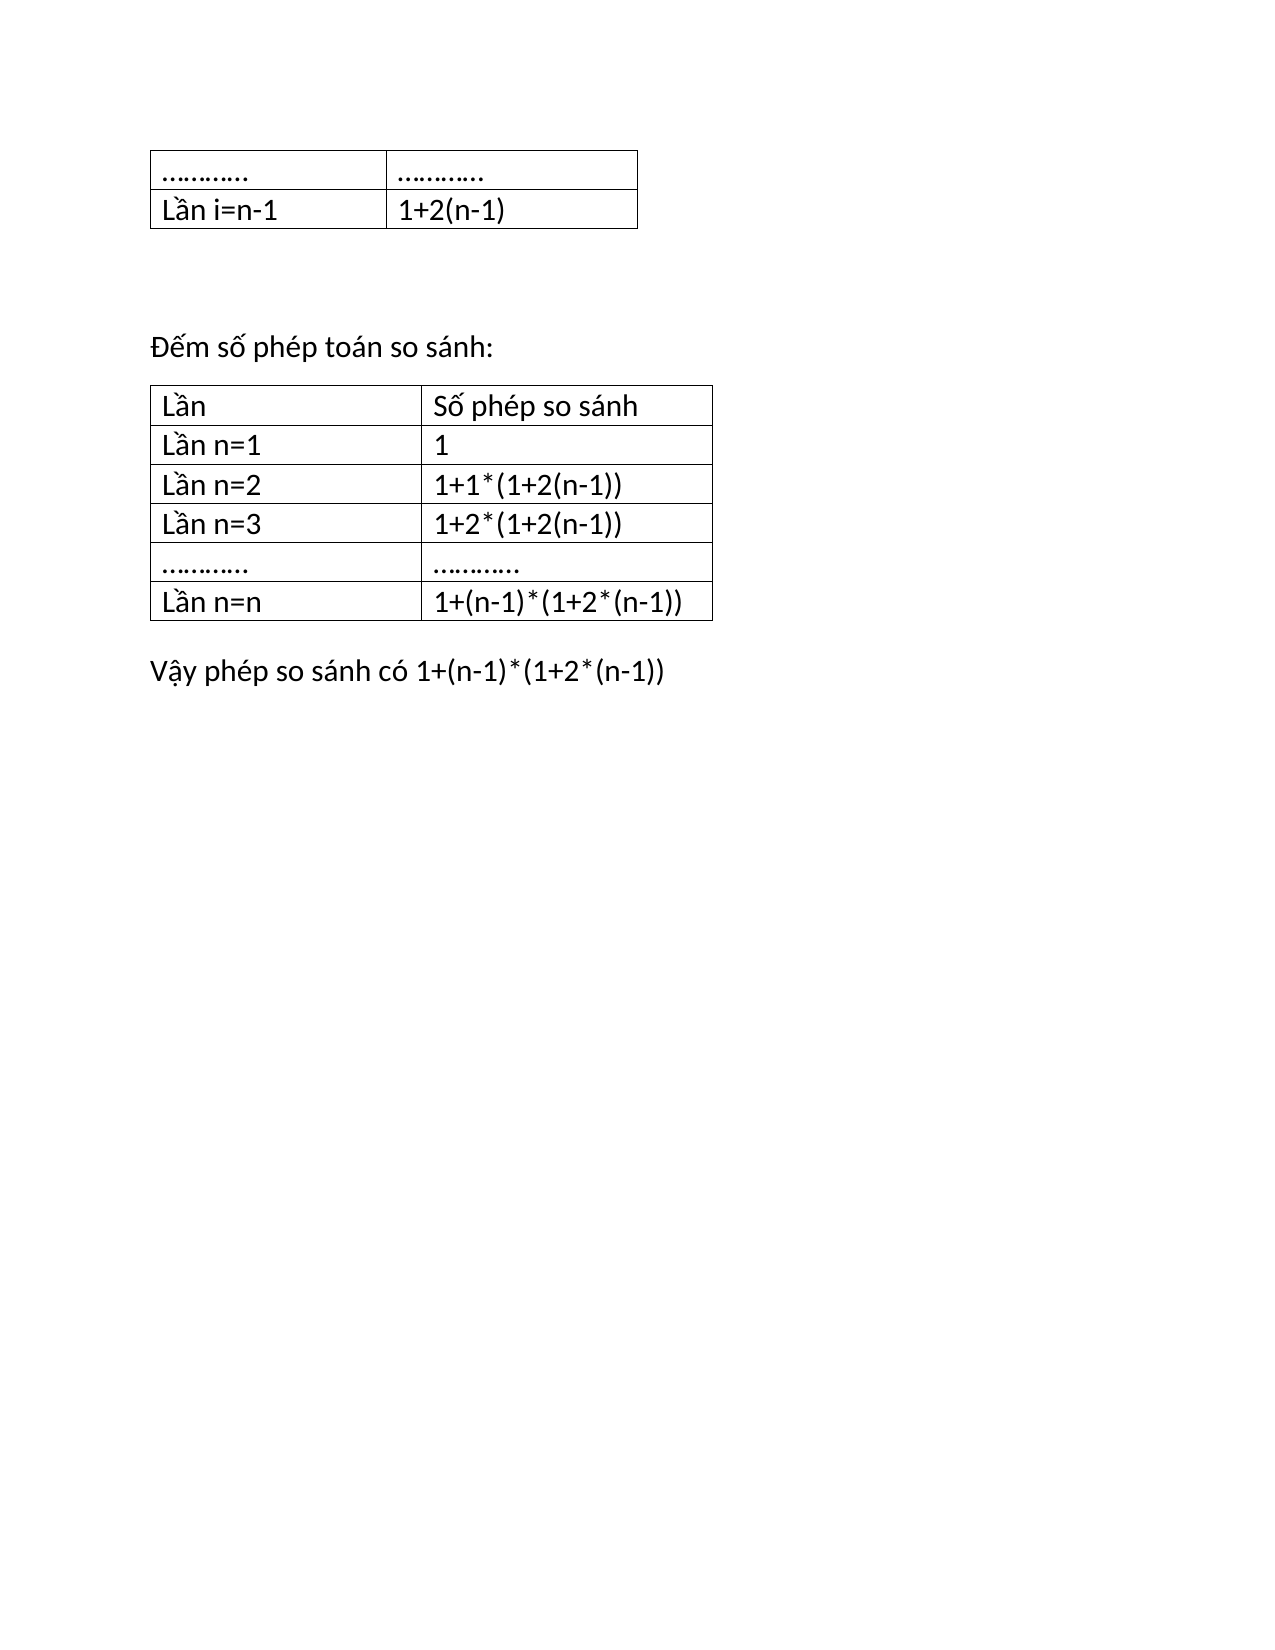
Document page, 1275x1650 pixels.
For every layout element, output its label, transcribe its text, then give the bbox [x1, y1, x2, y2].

text Vậy phép so sánh có 1+(n-1)*(1+2*(n-1)) [150, 651, 1125, 689]
table_cell ………… [151, 151, 386, 189]
table_cell 1+1*(1+2(n-1)) [422, 465, 712, 503]
table_cell Lần i=n-1 [151, 190, 386, 228]
table_cell ………… [151, 543, 421, 581]
table_cell 1+2(n-1) [387, 190, 637, 228]
table_header Lần [151, 386, 421, 424]
table_cell Lần n=2 [151, 465, 421, 503]
table_cell Lần n=1 [151, 426, 421, 464]
table_cell Lần n=3 [151, 504, 421, 542]
table_cell ………… [422, 543, 712, 581]
table_cell Lần n=n [151, 582, 421, 620]
text Đếm số phép toán so sánh: [150, 327, 1125, 366]
table_cell 1+(n-1)*(1+2*(n-1)) [422, 582, 712, 620]
table_cell 1+2*(1+2(n-1)) [422, 504, 712, 542]
table_cell ………… [387, 151, 637, 189]
table_cell 1 [422, 426, 712, 464]
table_header Số phép so sánh [422, 386, 712, 424]
